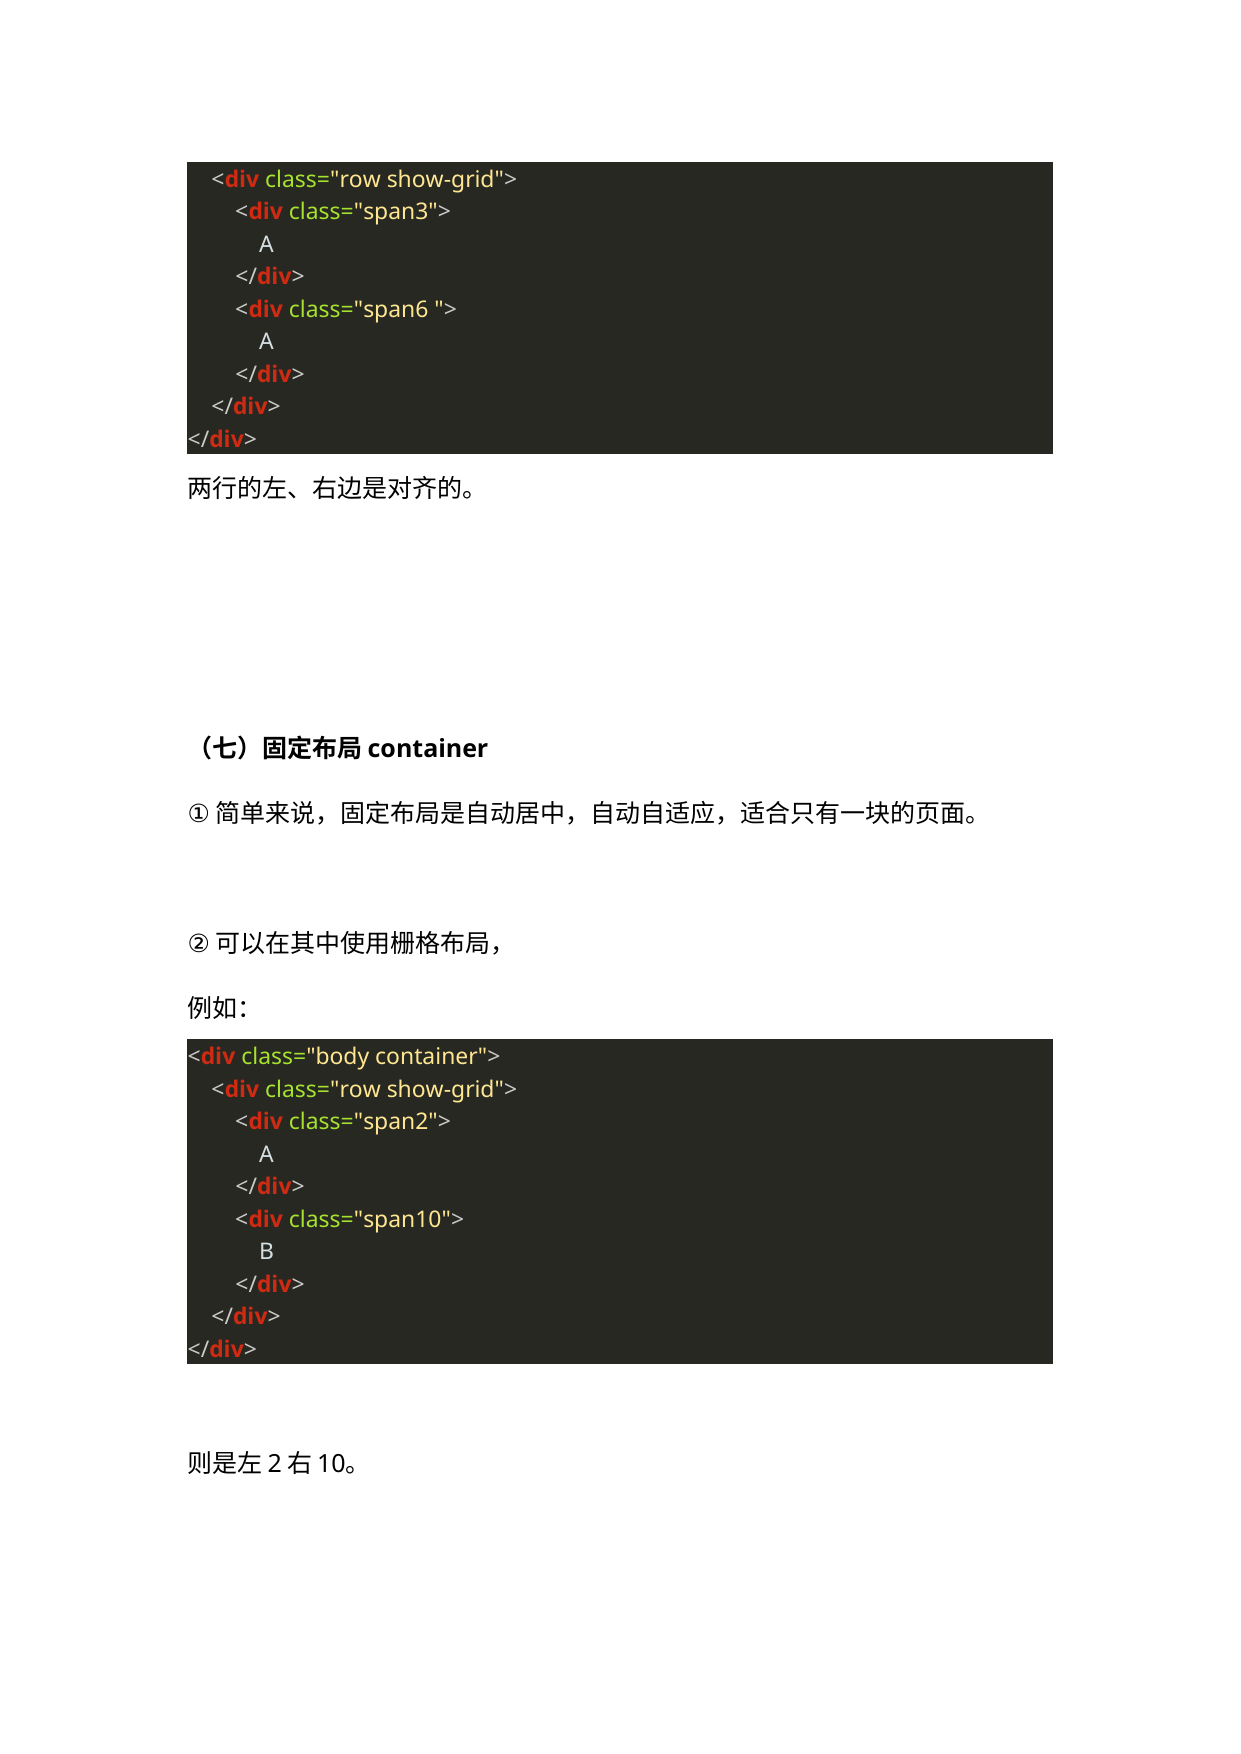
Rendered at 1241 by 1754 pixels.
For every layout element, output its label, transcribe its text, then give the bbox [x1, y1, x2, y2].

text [187, 162, 1053, 454]
text ①简单来说，固定布局是自动居中，自动自适应，适合只有一块的页面。 [187, 779, 1053, 844]
text <div class="body container"> <div class="row show-grid"> <div class="span2"> A </div> <div class="span10"> B </div> </div> </div> [187, 1039, 1053, 1364]
text 例如： [187, 974, 1053, 1039]
text ②可以在其中使用栅格布局， [187, 909, 1053, 974]
text 两行的左、右边是对齐的。 [187, 454, 1053, 519]
text （七）固定布局container [187, 714, 1053, 779]
text 则是左2右10。 [187, 1429, 1053, 1494]
